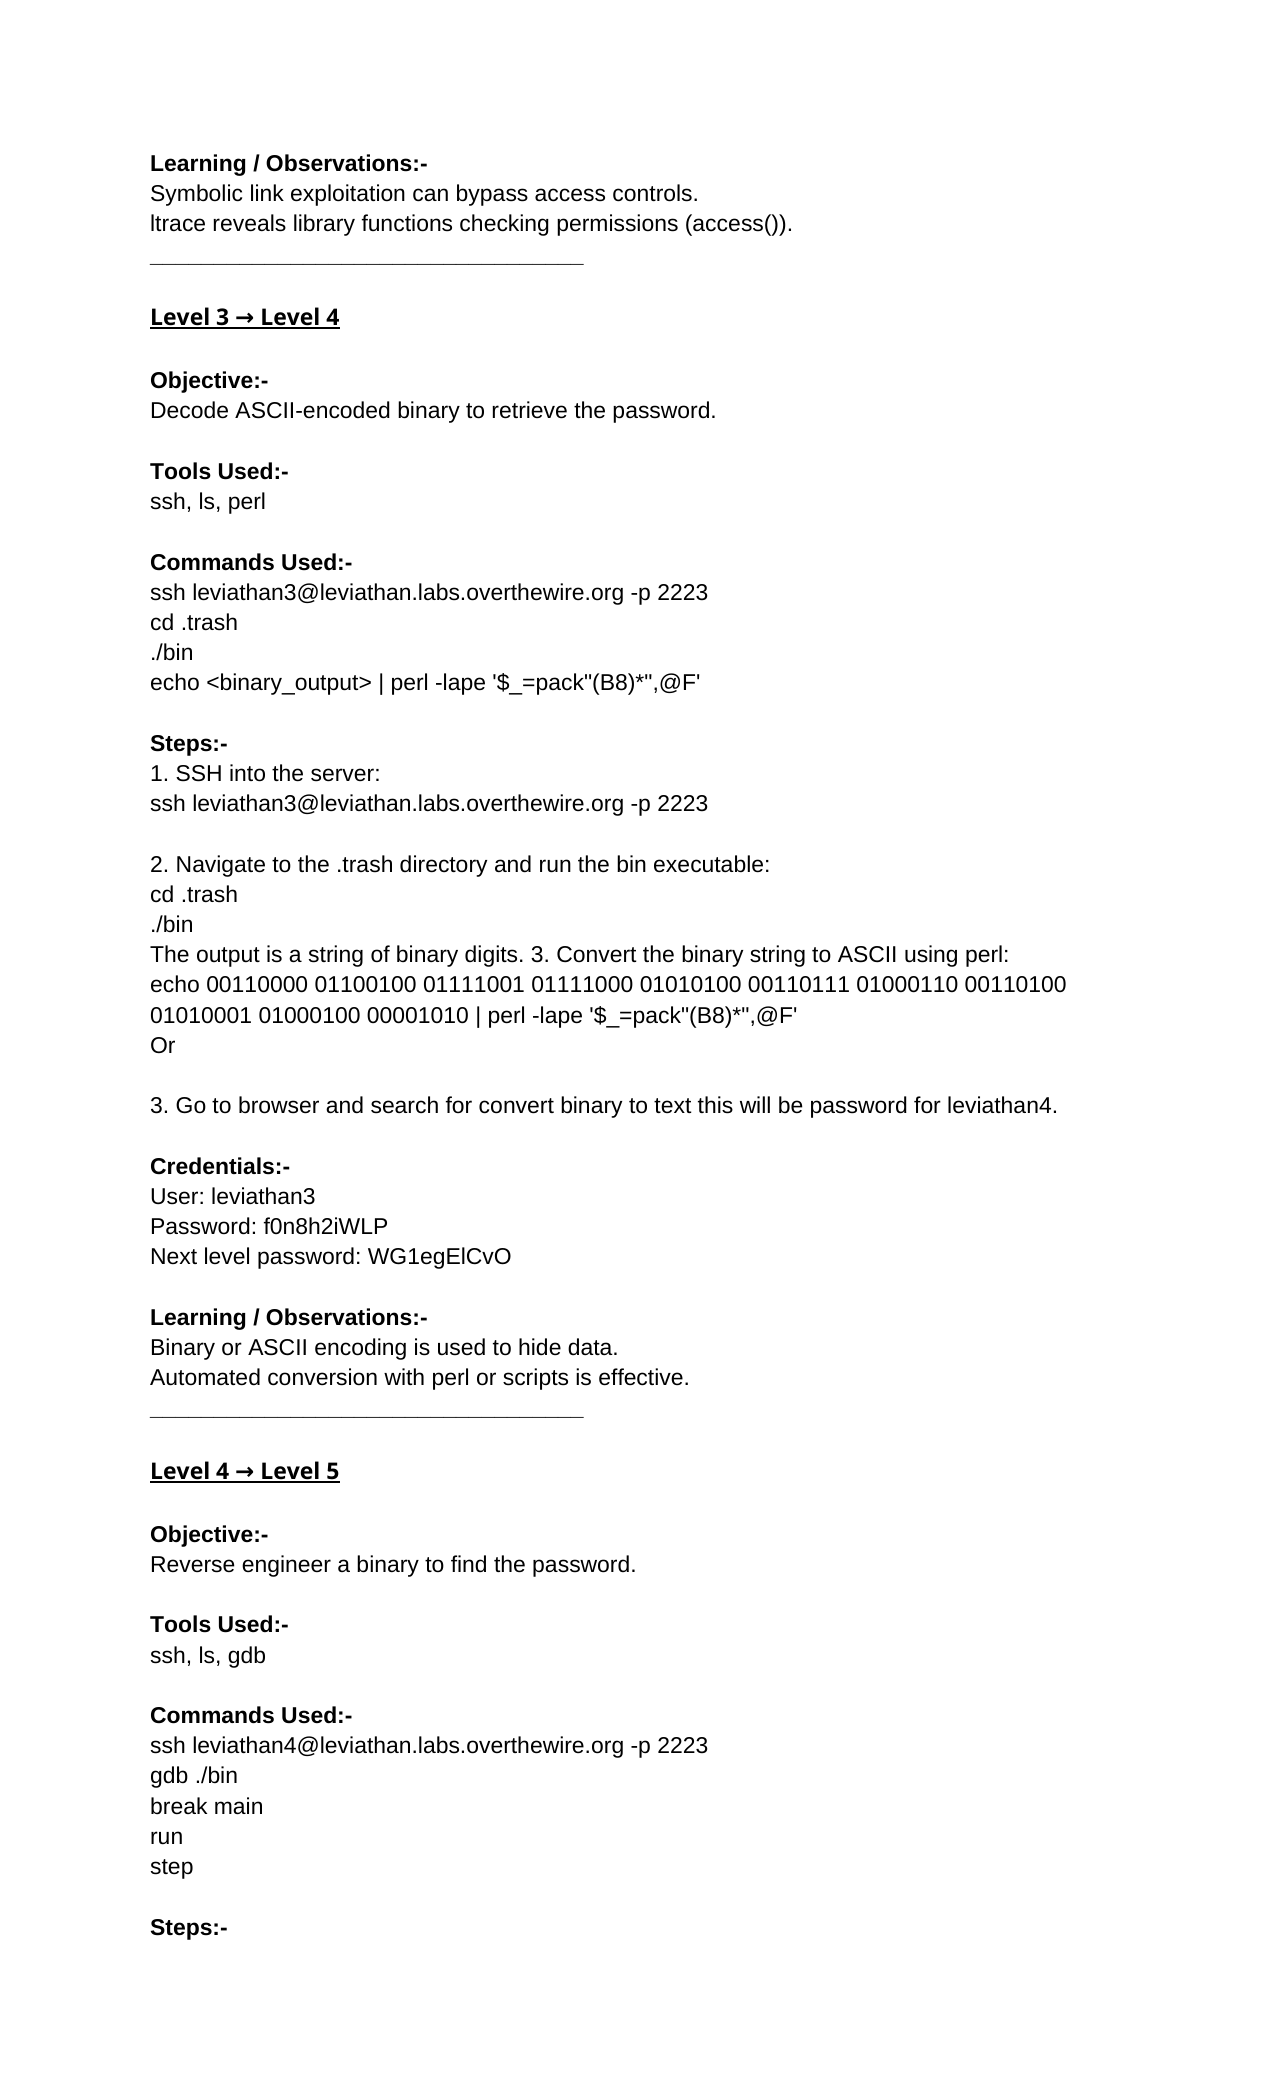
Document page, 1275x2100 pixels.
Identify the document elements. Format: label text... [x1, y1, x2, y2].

text 1. SSH into the server: [150, 760, 1125, 786]
text echo 00110000 01100100 01111001 01111000 01010100 00110111 01000110 00110100 01010001 01000100 00001010 | perl -lape '$_=pack"(B8)*",@F' [150, 971, 1125, 1028]
text ./bin [150, 639, 1125, 665]
text Tools Used:- [150, 458, 1125, 484]
text cd .trash [150, 609, 1125, 635]
text Decode ASCII-encoded binary to retrieve the password. [150, 397, 1125, 424]
text Reverse engineer a binary to find the password. [150, 1551, 1125, 1577]
text Password: f0n8h2iWLP [150, 1213, 1125, 1239]
text ssh, ls, perl [150, 488, 1125, 514]
text Credentials:- [150, 1153, 1125, 1179]
text run [150, 1823, 1125, 1849]
text Level 4 → Level 5 [150, 1455, 1125, 1486]
text Commands Used:- [150, 548, 1125, 575]
text ssh leviathan3@leviathan.labs.overthewire.org -p 2223 [150, 790, 1125, 816]
text step [150, 1853, 1125, 1879]
text Automated conversion with perl or scripts is effective. [150, 1364, 1125, 1390]
text Objective:- [150, 1521, 1125, 1547]
text Next level password: WG1egElCvO [150, 1243, 1125, 1269]
text Objective:- [150, 367, 1125, 393]
text The output is a string of binary digits. 3. Convert the binary string to ASCII using perl: [150, 941, 1125, 967]
text __________________________________ [150, 1394, 1125, 1421]
text 2. Navigate to the .trash directory and run the bin executable: [150, 851, 1125, 877]
text Commands Used:- [150, 1702, 1125, 1728]
text User: leviathan3 [150, 1183, 1125, 1209]
text Binary or ASCII encoding is used to hide data. [150, 1334, 1125, 1360]
text Steps:- [150, 1913, 1125, 1940]
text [150, 1732, 1125, 1759]
text cd .trash [150, 881, 1125, 907]
text ssh leviathan3@leviathan.labs.overthewire.org -p 2223 [150, 579, 1125, 605]
text gdb ./bin [150, 1762, 1125, 1789]
text Learning / Observations:- [150, 1304, 1125, 1330]
text ./bin [150, 911, 1125, 937]
text Steps:- [150, 730, 1125, 756]
text Symbolic link exploitation can bypass access controls. [150, 180, 1125, 207]
text 3. Go to browser and search for convert binary to text this will be password for leviathan4. [150, 1092, 1125, 1118]
text Tools Used:- [150, 1611, 1125, 1638]
text break main [150, 1793, 1125, 1819]
text Level 3 → Level 4 [150, 301, 1125, 332]
text Or [150, 1032, 1125, 1058]
text ssh, ls, gdb [150, 1642, 1125, 1668]
text ltrace reveals library functions checking permissions (access()). [150, 210, 1125, 237]
text __________________________________ [150, 241, 1125, 267]
text Learning / Observations:- [150, 150, 1125, 176]
text echo <binary_output> | perl -lape '$_=pack"(B8)*",@F' [150, 669, 1125, 696]
